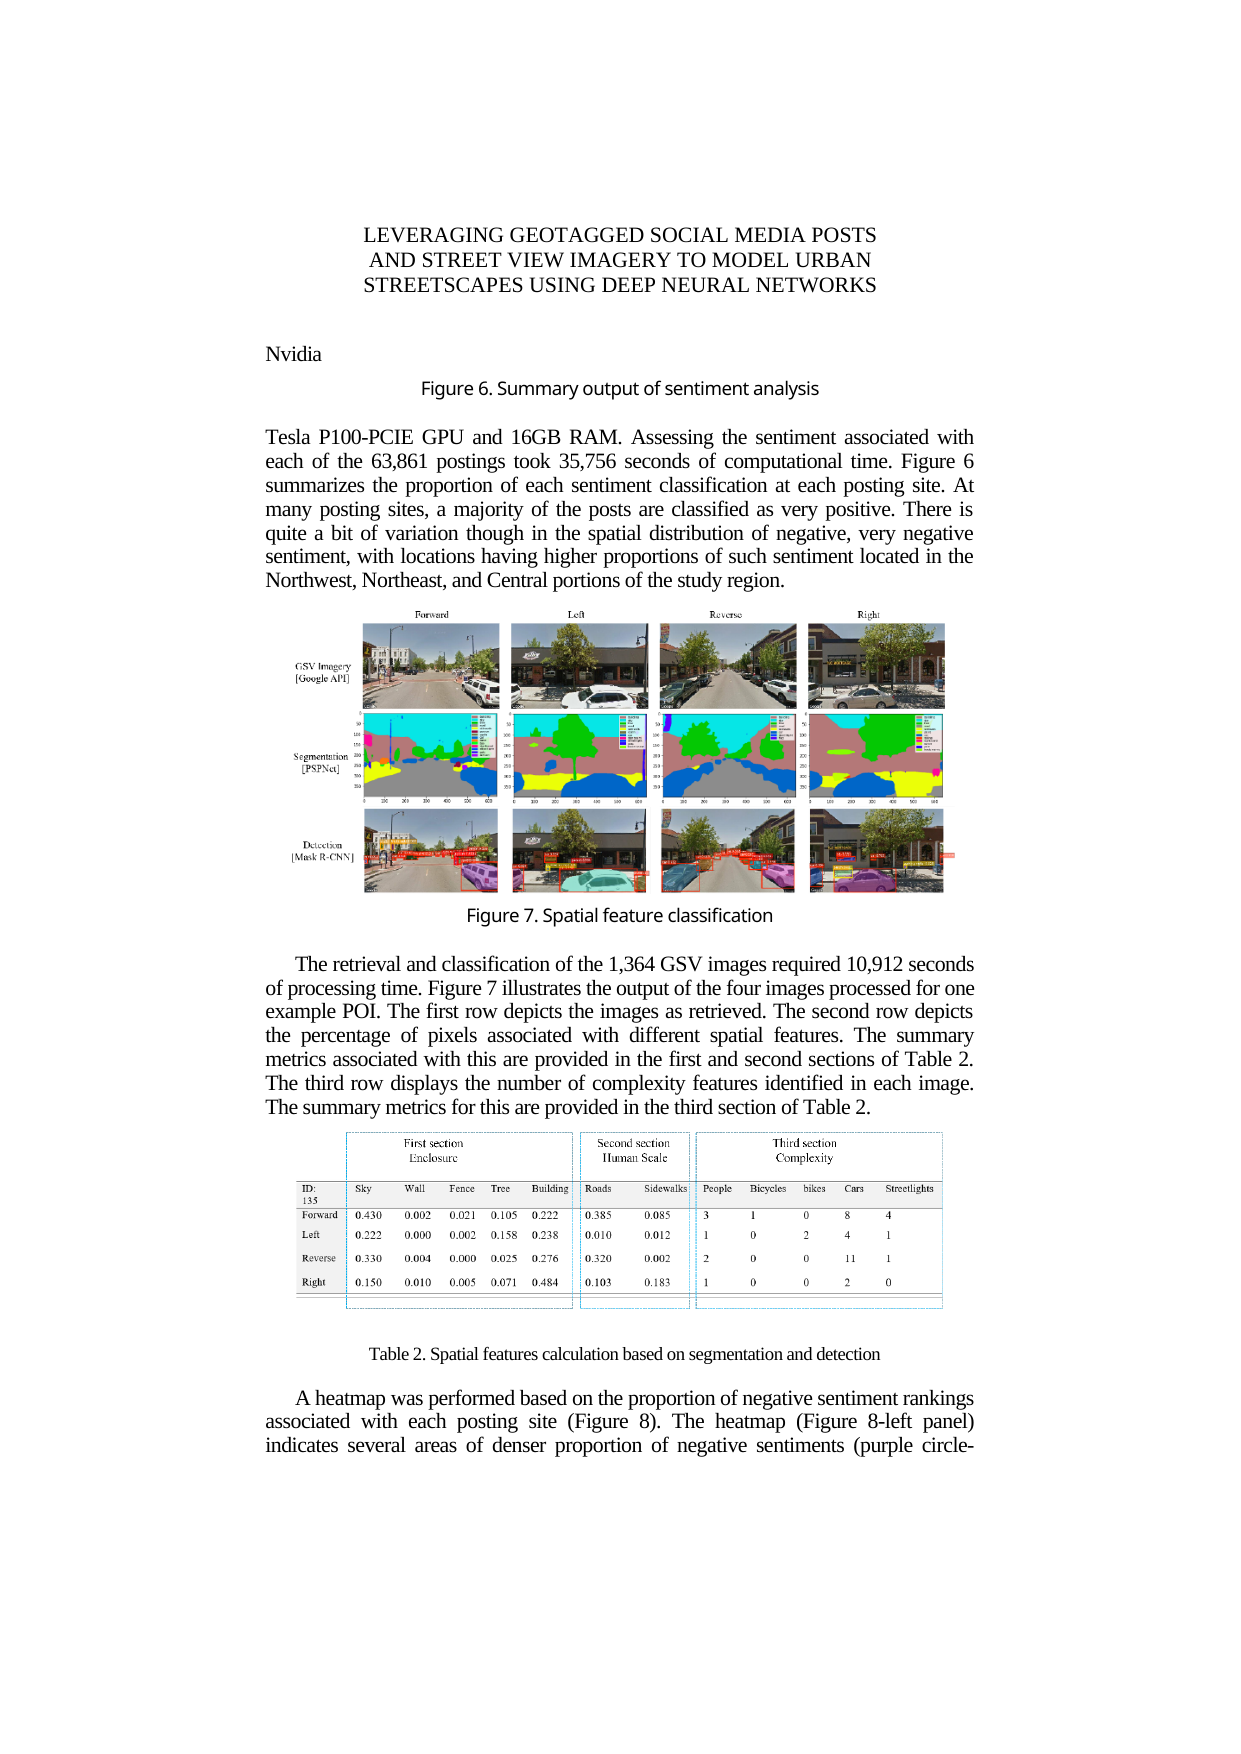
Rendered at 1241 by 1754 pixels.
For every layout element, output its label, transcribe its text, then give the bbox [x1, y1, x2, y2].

text Figure 6. Summary output of sentiment analysis [265, 379, 975, 400]
text The retrieval and classification of the 1,364 GSV images required 10,912 seconds of processing time. Figure 7 illustrates the output of the four images processed for one example POI. The first row depicts the images as retrieved. The second row depicts the percentage of pixels associated with different spatial features. The summary metrics associated with this are provided in the first and second sections of Table 2. The third row displays the number of complexity features identified in each image. The summary metrics for this are provided in the third section of Table 2. [265, 952, 975, 1119]
picture [285, 605, 955, 894]
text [265, 1124, 975, 1458]
text Computations for both the sentiment analyses and spatial feature classification were performed using the Google Colab Pro platform with a system configuration of Nvidia [265, 343, 975, 367]
text Tesla P100-PCIE GPU and 16GB RAM. Assessing the sentiment associated with each of the 63,861 postings took 35,756 seconds of computational time. Figure 6 summarizes the proportion of each sentiment classification at each posting site. At many posting sites, a majority of the posts are classified as very positive. There is quite a bit of variation though in the spatial distribution of negative, very negative sentiment, with locations having higher proportions of such sentiment located in the Northwest, Northeast, and Central portions of the study region. [265, 425, 975, 593]
picture [296, 1131, 943, 1309]
